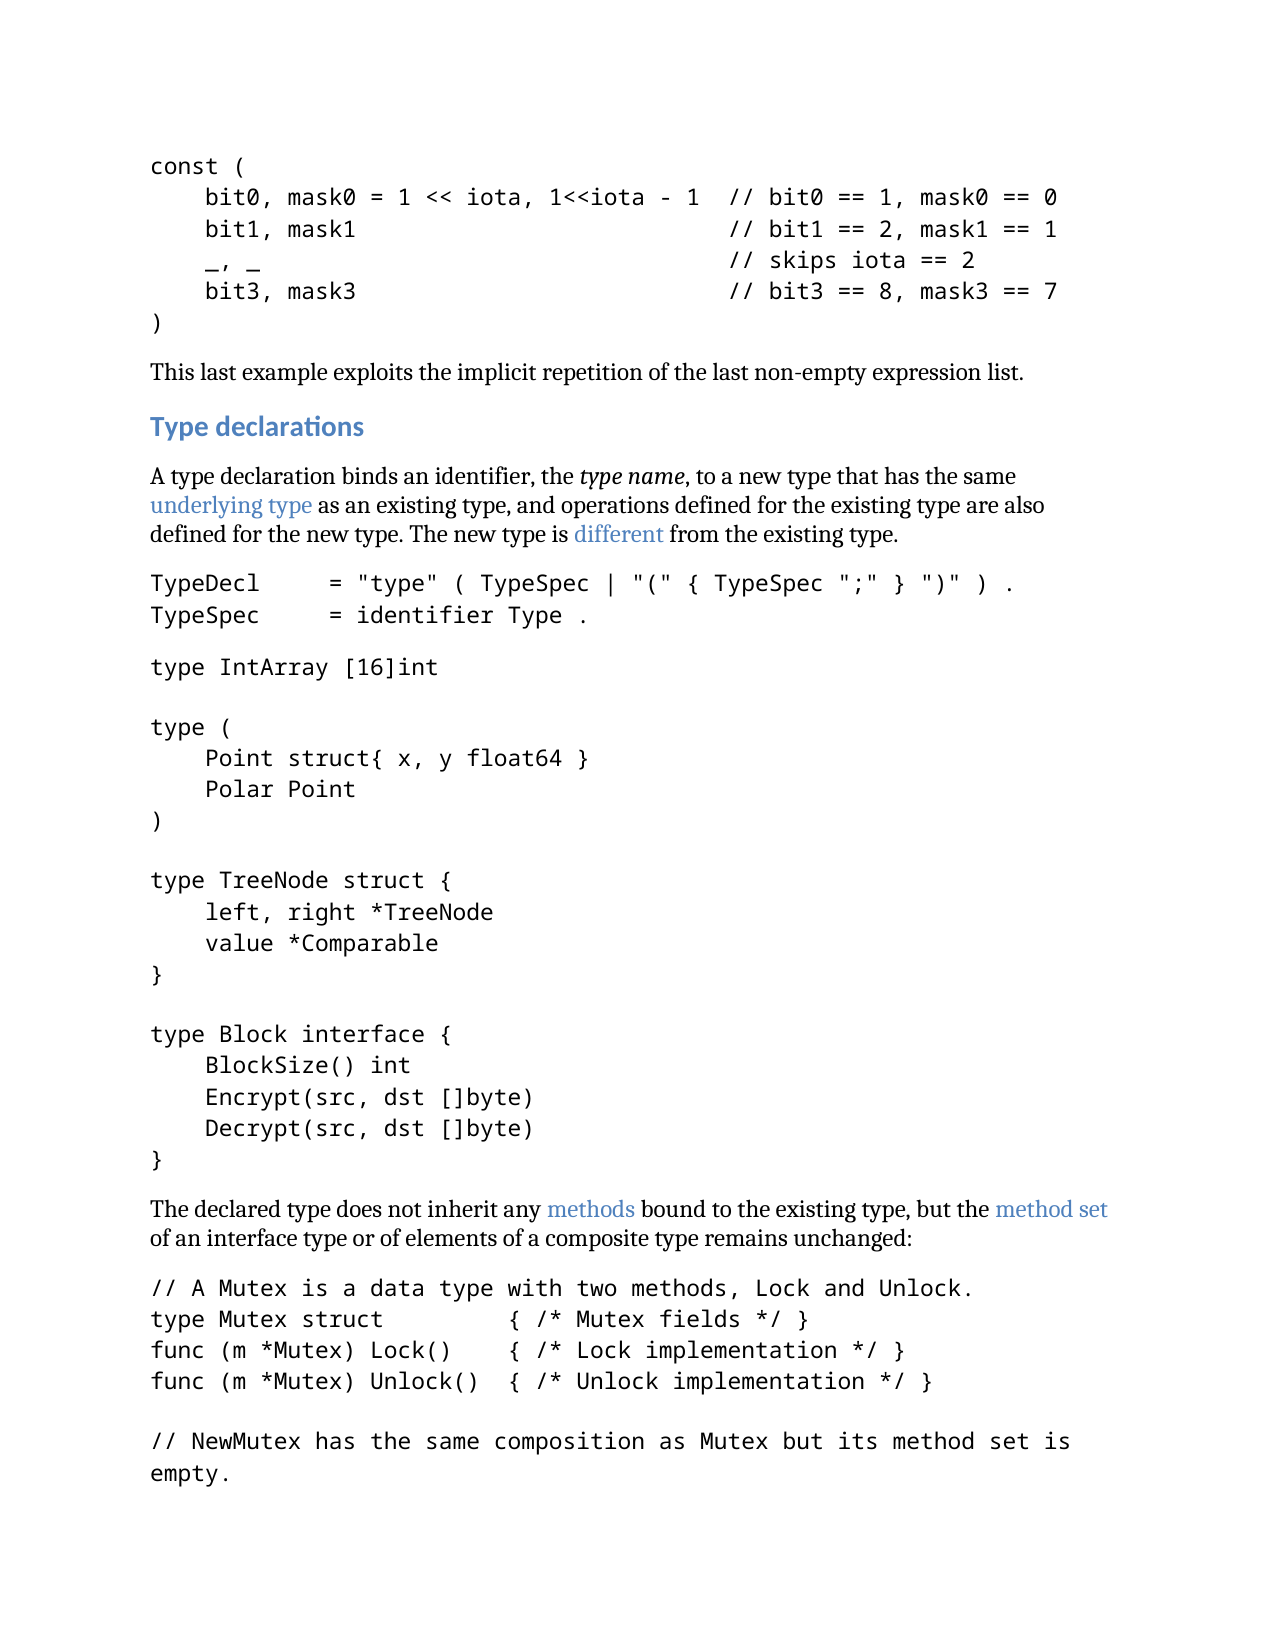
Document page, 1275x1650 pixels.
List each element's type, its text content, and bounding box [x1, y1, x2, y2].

text This last example exploits the implicit repetition of the last non-empty expression list. [150, 358, 1125, 387]
text type IntArray [16]int type ( Point struct{ x, y float64 } Polar Point ) type TreeNode struct { left, right *TreeNode value *Comparable } type Block interface { BlockSize() int Encrypt(src, dst []byte) Decrypt(src, dst []byte) } [150, 651, 1125, 1174]
subtitle Type declarations [150, 408, 1125, 443]
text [150, 1271, 1125, 1488]
text A type declaration binds an identifier, the type name, to a new type that has the same underlying type as an existing type, and operations defined for the existing type are also defined for the new type. The new type is different from the existing type. [150, 462, 1125, 548]
text const ( bit0, mask0 = 1 << iota, 1<<iota - 1 // bit0 == 1, mask0 == 0 bit1, mask1 // bit1 == 2, mask1 == 1 _, _ // skips iota == 2 bit3, mask3 // bit3 == 8, mask3 == 7 ) [150, 150, 1125, 337]
text TypeDecl = "type" ( TypeSpec | "(" { TypeSpec ";" } ")" ) . TypeSpec = identifier Type . [150, 567, 1125, 630]
text The declared type does not inherit any methods bound to the existing type, but the method set of an interface type or of elements of a composite type remains unchanged: [150, 1195, 1125, 1253]
